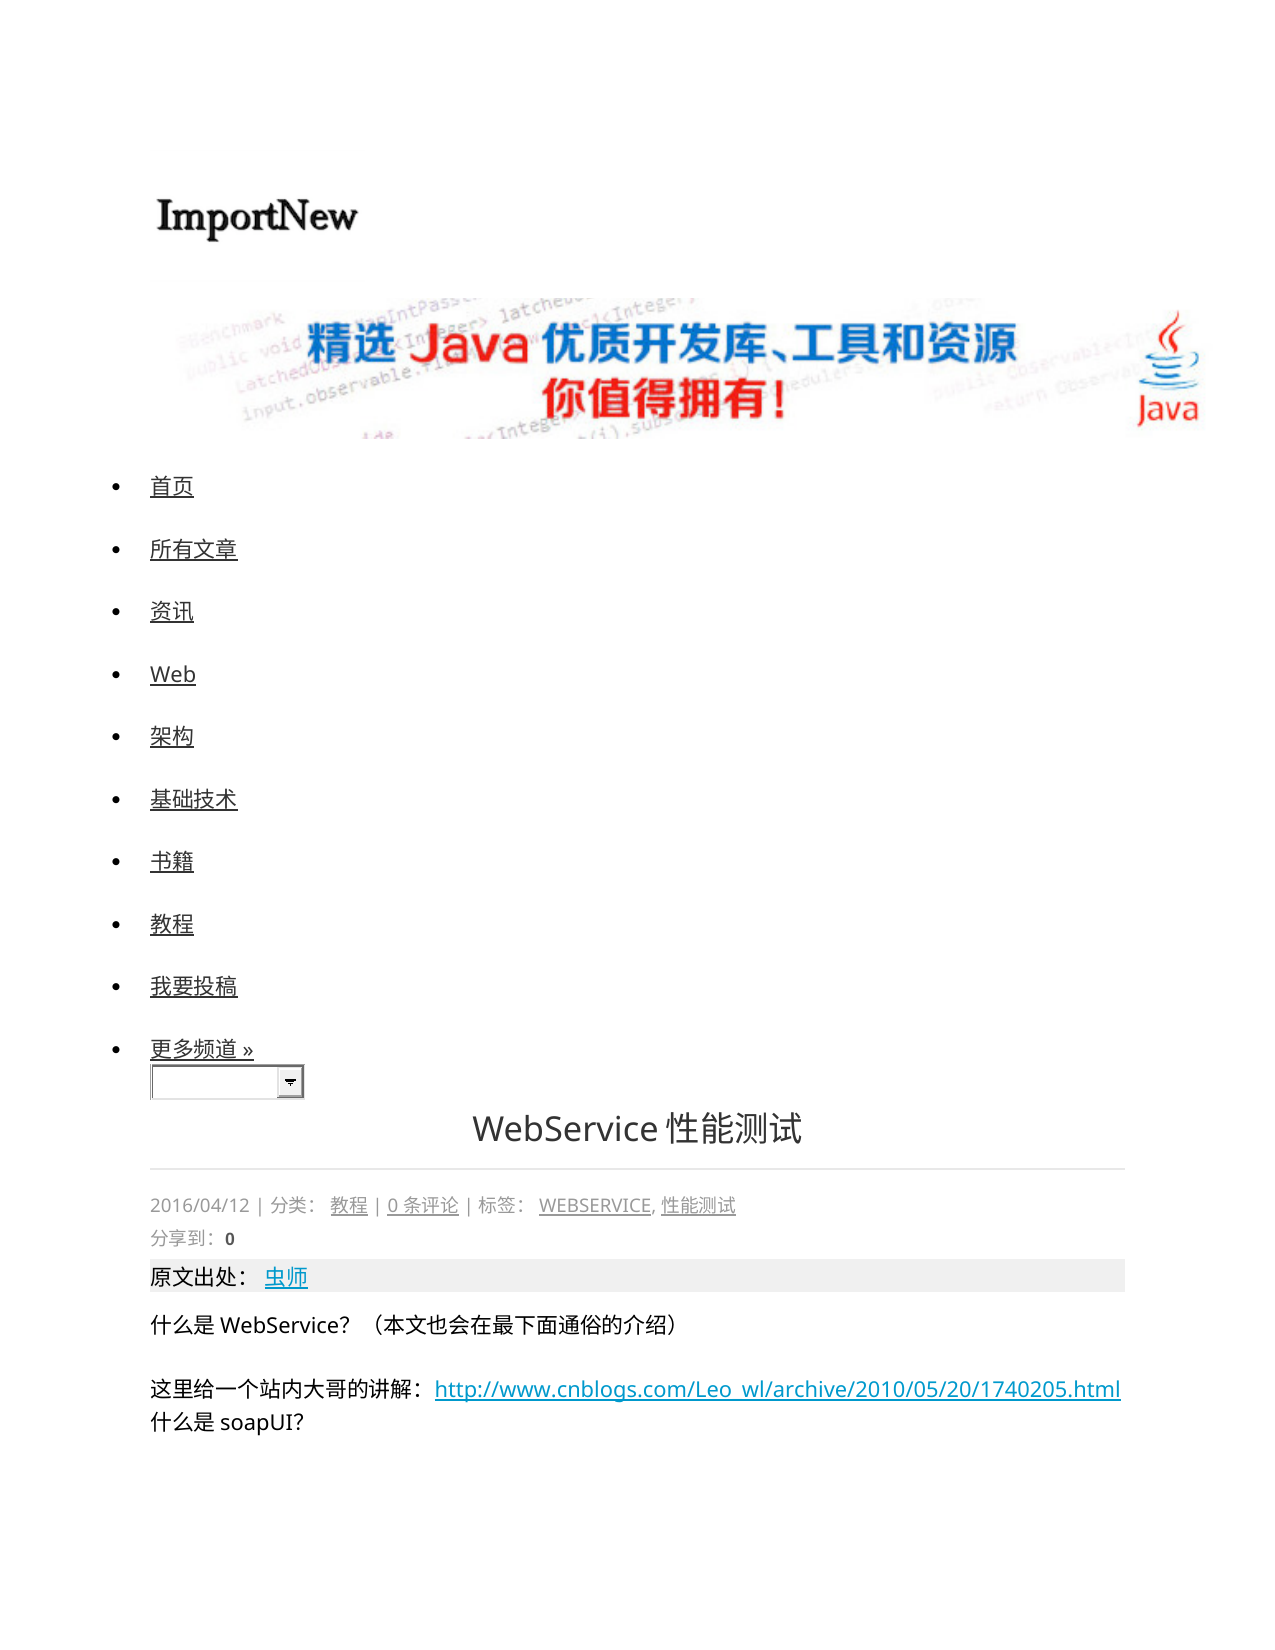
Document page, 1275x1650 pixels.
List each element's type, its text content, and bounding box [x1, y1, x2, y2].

text 什么是soapUI？ [150, 1404, 1125, 1437]
list 所有文章 [112, 501, 1125, 563]
list Web [112, 626, 1125, 688]
list 资讯 [112, 563, 1125, 626]
text 原文出处： 虫师 [150, 1259, 1125, 1292]
picture [150, 150, 365, 283]
text 分享到：0 [150, 1218, 1125, 1251]
text 这里给一个站内大哥的讲解：http://www.cnblogs.com/Leo_wl/archive/2010/05/20/1740205.html [150, 1371, 1125, 1404]
picture [150, 298, 1275, 439]
list 架构 [112, 688, 1125, 751]
list 更多频道 » [112, 1001, 1125, 1063]
list 首页 [112, 438, 1125, 501]
list 教程 [112, 876, 1125, 938]
text 2016/04/12 | 分类： 教程 | 0 条评论 | 标签： WEBSERVICE, 性能测试 [150, 1185, 1125, 1218]
list 我要投稿 [112, 938, 1125, 1001]
text WebService性能测试 [150, 1101, 1125, 1168]
text 什么是WebService？（本文也会在最下面通俗的介绍） [150, 1307, 1125, 1340]
list 基础技术 [112, 751, 1125, 813]
list 书籍 [112, 813, 1125, 876]
